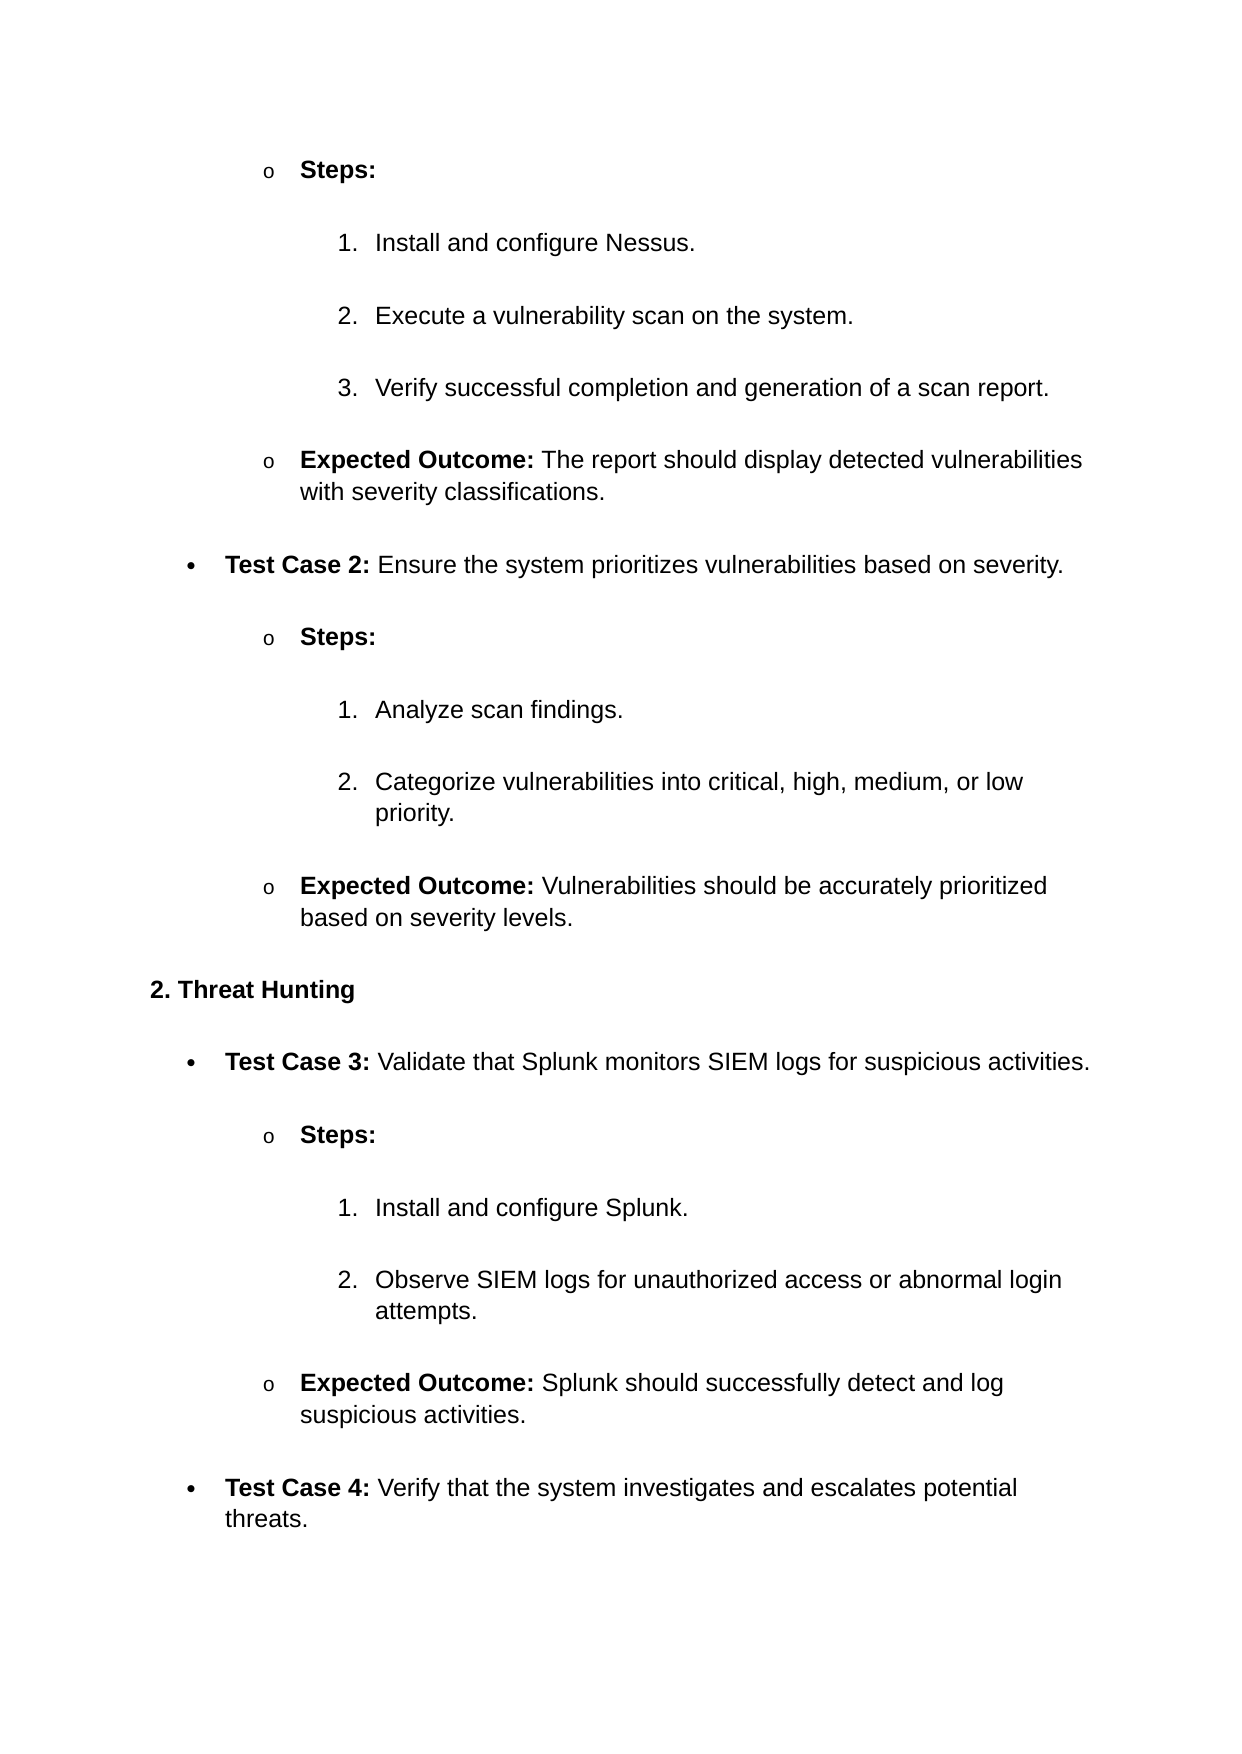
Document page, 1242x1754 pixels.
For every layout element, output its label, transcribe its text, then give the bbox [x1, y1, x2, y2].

list Expected Outcome: Splunk should successfully detect and log suspicious activities. [262, 1368, 1097, 1429]
list Test Case 2: Ensure the system prioritizes vulnerabilities based on severity. [187, 549, 1097, 578]
list Observe SIEM logs for unauthorized access or abnormal login attempts. [337, 1265, 1097, 1325]
list Steps: [262, 622, 1097, 652]
list Steps: [262, 155, 1097, 185]
list Steps: [262, 1119, 1097, 1149]
list Test Case 3: Validate that Splunk monitors SIEM logs for suspicious activities. [187, 1047, 1097, 1076]
list Expected Outcome: The report should display detected vulnerabilities with severity classifications. [262, 445, 1097, 506]
text 2. Threat Hunting [150, 975, 1097, 1004]
list Analyze scan findings. [337, 695, 1097, 724]
list Install and configure Nessus. [337, 228, 1097, 257]
list Verify successful completion and generation of a scan report. [337, 373, 1097, 402]
list Expected Outcome: Vulnerabilities should be accurately prioritized based on severity levels. [262, 871, 1097, 931]
list Test Case 4: Verify that the system investigates and escalates potential threats. [187, 1473, 1097, 1532]
list Install and configure Splunk. [337, 1193, 1097, 1222]
list Execute a vulnerability scan on the system. [337, 301, 1097, 329]
list Categorize vulnerabilities into critical, high, medium, or low priority. [337, 767, 1097, 827]
